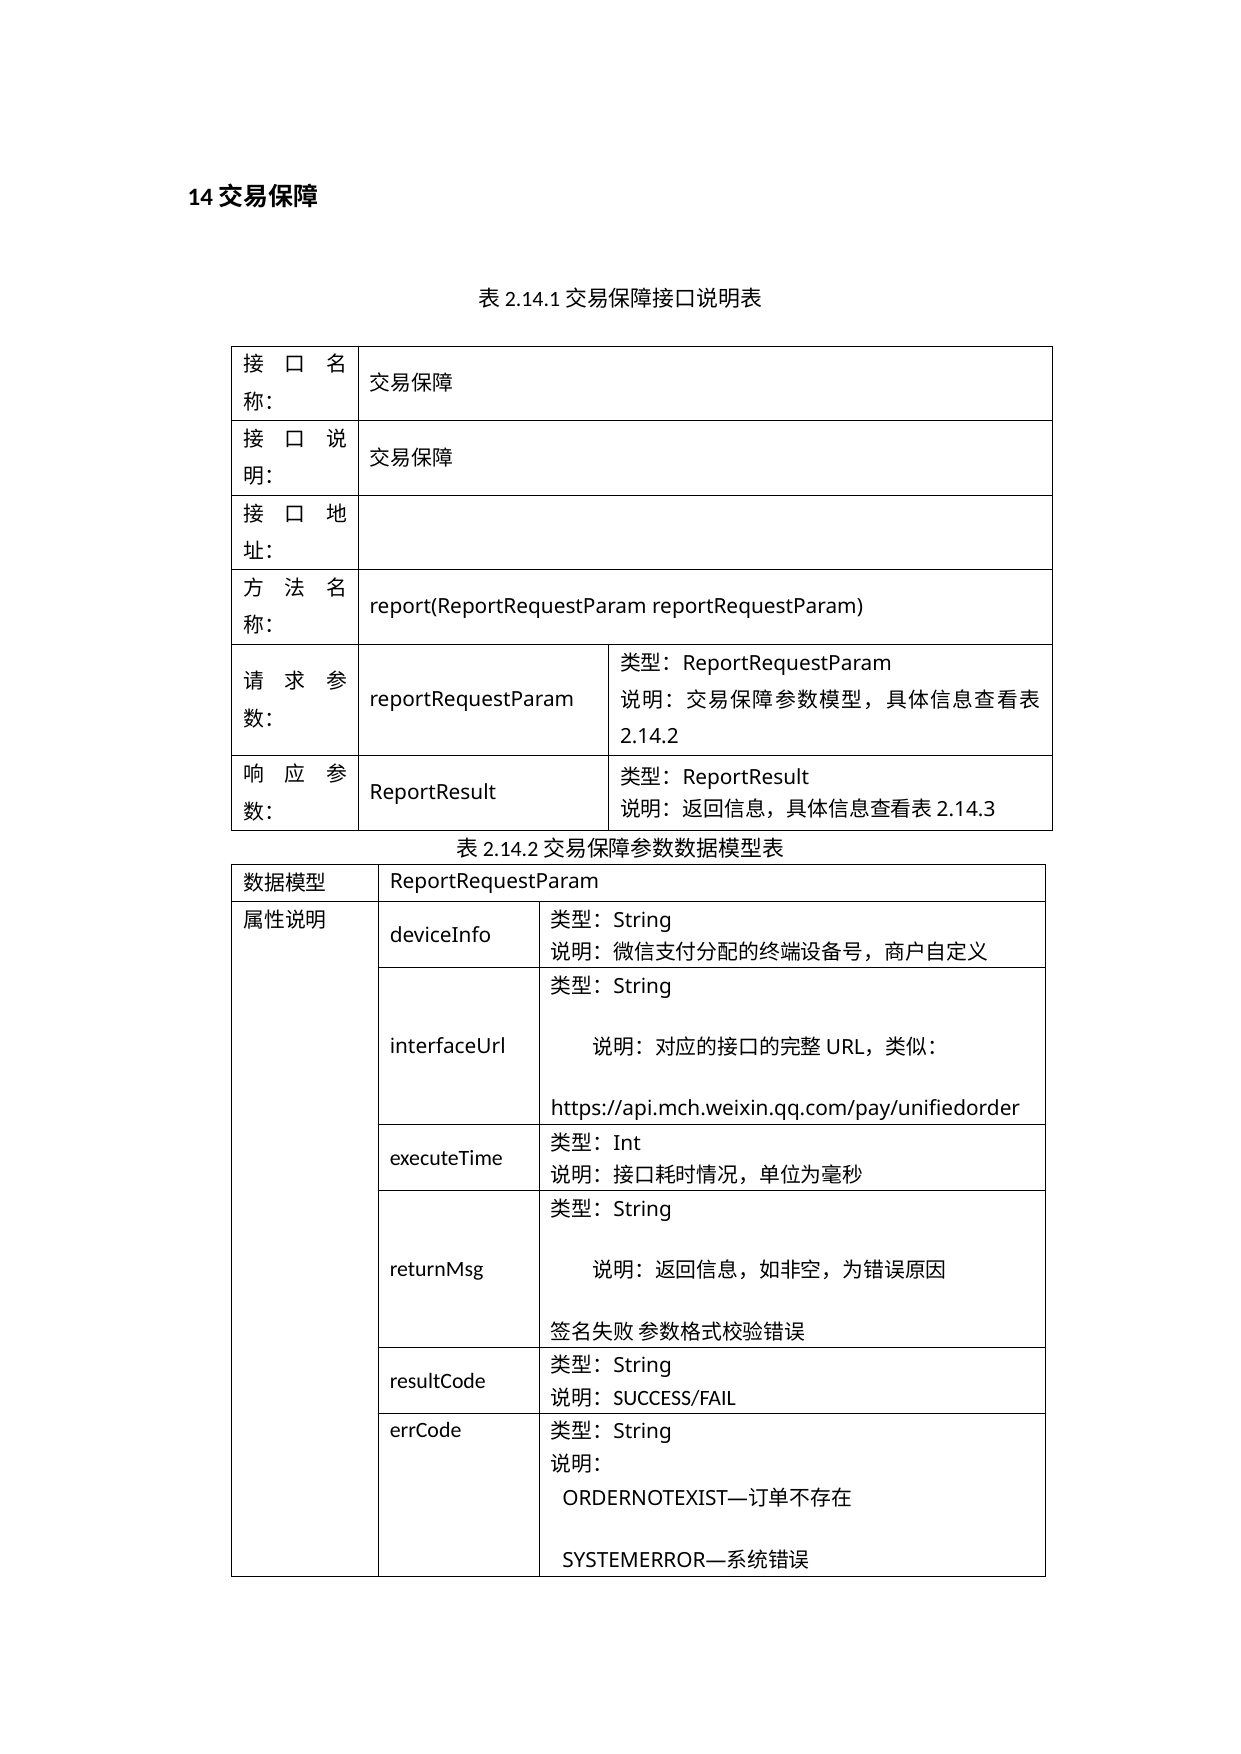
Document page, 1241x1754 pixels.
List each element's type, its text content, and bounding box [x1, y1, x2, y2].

table_cell 接口地址： [232, 496, 358, 569]
table_cell 请求参数： [232, 645, 358, 755]
table_cell 交易保障 [359, 421, 1052, 495]
table_cell 类型：String 说明：微信支付分配的终端设备号，商户自定义 [540, 902, 1045, 967]
table_cell 响应参数： [232, 756, 358, 830]
table_cell 类型：Int 说明：接口耗时情况，单位为毫秒 [540, 1125, 1045, 1190]
subtitle 14 交易保障 [187, 162, 1053, 227]
table_cell reportRequestParam [359, 645, 608, 755]
table_cell 类型：String 说明： [540, 1414, 1045, 1576]
table_cell errCode [379, 1414, 539, 1576]
table_cell 类型：String 说明：返回信息，如非空，为错误原因 签名失败 参数格式校验错误 [540, 1191, 1045, 1347]
table_cell deviceInfo [379, 902, 539, 967]
table_cell 属性说明 [232, 902, 378, 1576]
table_cell ReportResult [359, 756, 608, 830]
table_cell report(ReportRequestParam reportRequestParam) [359, 570, 1052, 644]
text 表2.14.1 交易保障接口说明表 [187, 281, 1053, 313]
table_cell 接口说明： [232, 421, 358, 495]
table_header 交易保障 [359, 347, 1052, 420]
table_cell interfaceUrl [379, 968, 539, 1124]
table_cell 类型：ReportRequestParam 说明：交易保障参数模型，具体信息查看表2.14.2 [609, 645, 1052, 755]
table_cell 类型：ReportResult 说明：返回信息，具体信息查看表2.14.3 [609, 756, 1052, 830]
table_cell returnMsg [379, 1191, 539, 1347]
table_cell 类型：String 说明：对应的接口的完整URL，类似： https://api.mch.weixin.qq.com/pay/unifiedorder [540, 968, 1045, 1124]
table_cell 方法名称： [232, 570, 358, 644]
table_header 接口名称： [232, 347, 358, 420]
table_cell resultCode [379, 1348, 539, 1413]
table_header ReportRequestParam [379, 865, 1045, 901]
table_cell executeTime [379, 1125, 539, 1190]
text 表2.14.2 交易保障参数数据模型表 [187, 831, 1053, 863]
table_cell 类型：String 说明：SUCCESS/FAIL [540, 1348, 1045, 1413]
table_header 数据模型 [232, 865, 378, 901]
table_cell [359, 496, 1052, 569]
